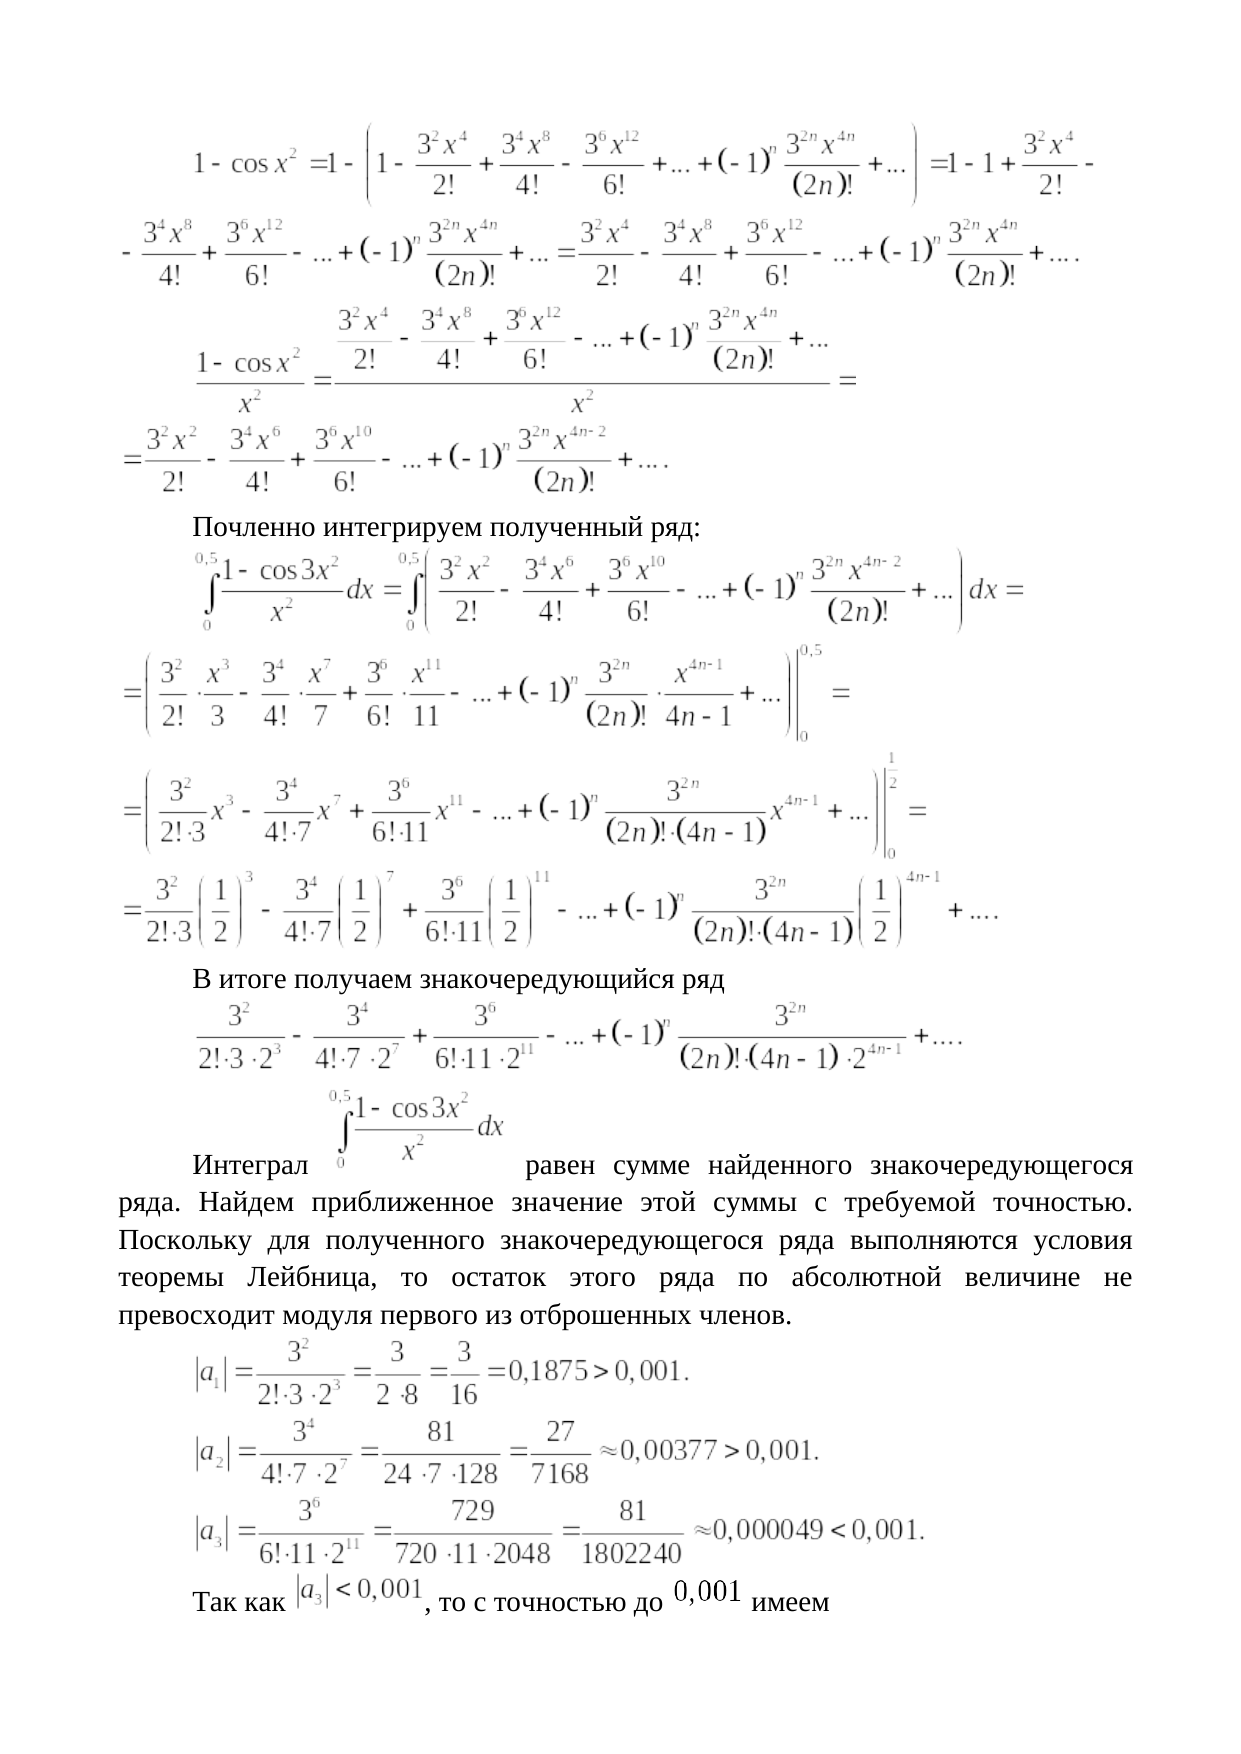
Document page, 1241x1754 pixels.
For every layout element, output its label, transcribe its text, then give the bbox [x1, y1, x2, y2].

text Так как , то с точностью до имеем [118, 1570, 1134, 1618]
text В итоге получаем знакочередующийся ряд [118, 957, 1134, 995]
text Интеграл равен сумме найденного знакочередующегося ряда. Найдем приближенное значение этой суммы с требуемой точностью. Поскольку для полученного знакочередующегося ряда выполняются условия теоремы Лейбница, то остаток этого ряда по абсолютной величине не превосходит модуля первого из отброшенных членов. [118, 1082, 1134, 1331]
text Почленно интегрируем полученный ряд: [118, 506, 1134, 543]
